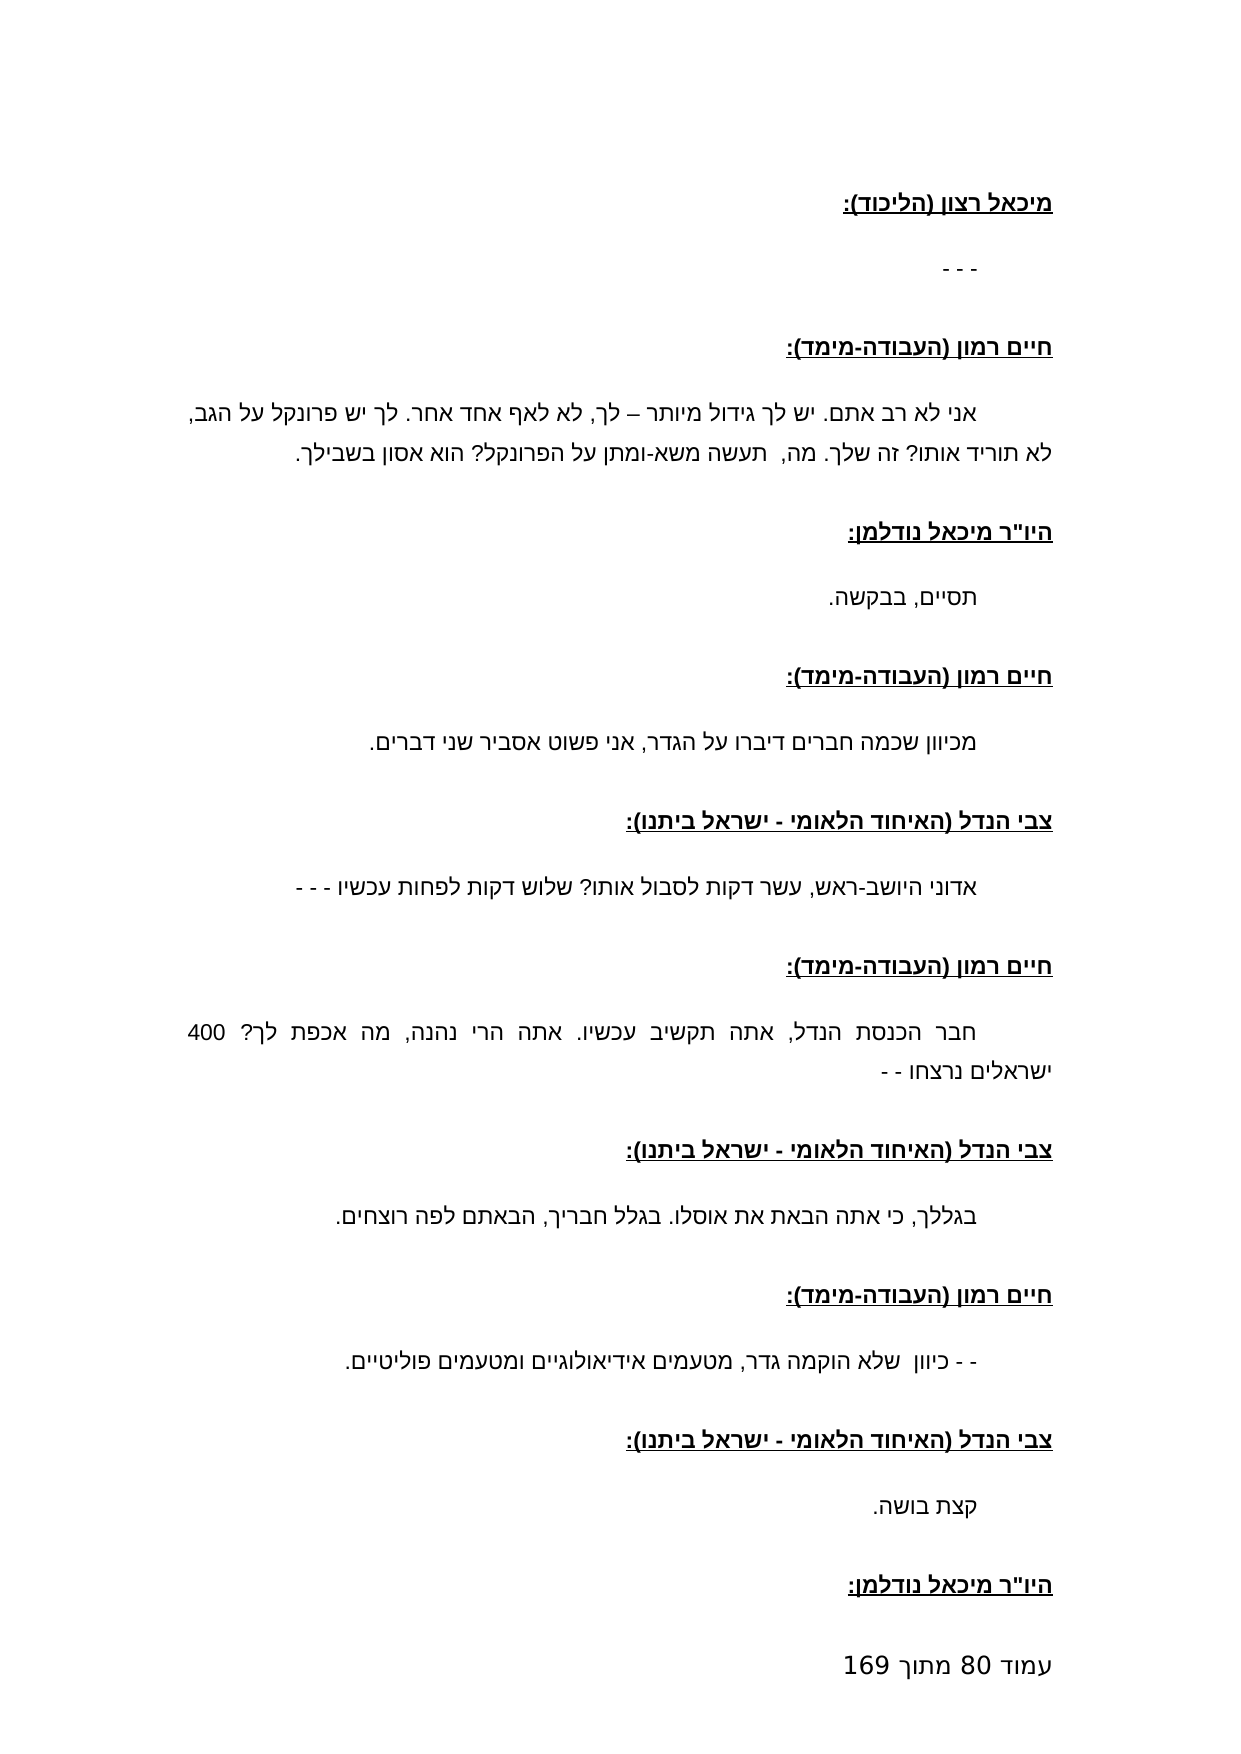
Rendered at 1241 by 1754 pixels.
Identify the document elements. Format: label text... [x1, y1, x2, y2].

text חיים רמון (העבודה-מימד): [187, 663, 1053, 690]
text חיים רמון (העבודה-מימד): [187, 334, 1053, 361]
text - - - [187, 255, 978, 282]
text חיים רמון (העבודה-מימד): [187, 1282, 1053, 1308]
text - - כיוון שלא הוקמה גדר, מטעמים אידיאולוגיים ומטעמים פוליטיים. [187, 1348, 978, 1374]
text צבי הנדל (האיחוד הלאומי - ישראל ביתנו): [187, 808, 1053, 834]
text אדוני היושב-ראש, עשר דקות לסבול אותו? שלוש דקות לפחות עכשיו - - - [187, 874, 1053, 900]
text מיכאל רצון (הליכוד): [187, 189, 1053, 216]
text אני לא רב אתם. יש לך גידול מיותר – לך, לא לאף אחד אחר. לך יש פרונקל על הגב, לא תוריד אותו? זה שלך. מה, תעשה משא-ומתן על הפרונקל? הוא אסון בשבילך. [187, 400, 1053, 466]
text חבר הכנסת הנדל, אתה תקשיב עכשיו. אתה הרי נהנה, מה אכפת לך? 400 ישראלים נרצחו - - [187, 1019, 1053, 1084]
text היו"ר מיכאל נודלמן: [187, 1572, 1053, 1598]
text היו"ר מיכאל נודלמן: [187, 518, 1053, 545]
text חיים רמון (העבודה-מימד): [187, 953, 1053, 979]
text מכיוון שכמה חברים דיברו על הגדר, אני פשוט אסביר שני דברים. [187, 729, 1053, 756]
text צבי הנדל (האיחוד הלאומי - ישראל ביתנו): [187, 1427, 1053, 1453]
text צבי הנדל (האיחוד הלאומי - ישראל ביתנו): [187, 1137, 1053, 1163]
text בגללך, כי אתה הבאת את אוסלו. בגלל חבריך, הבאתם לפה רוצחים. [187, 1203, 1053, 1229]
text קצת בושה. [187, 1493, 1053, 1519]
text תסיים, בבקשה. [187, 584, 1053, 611]
